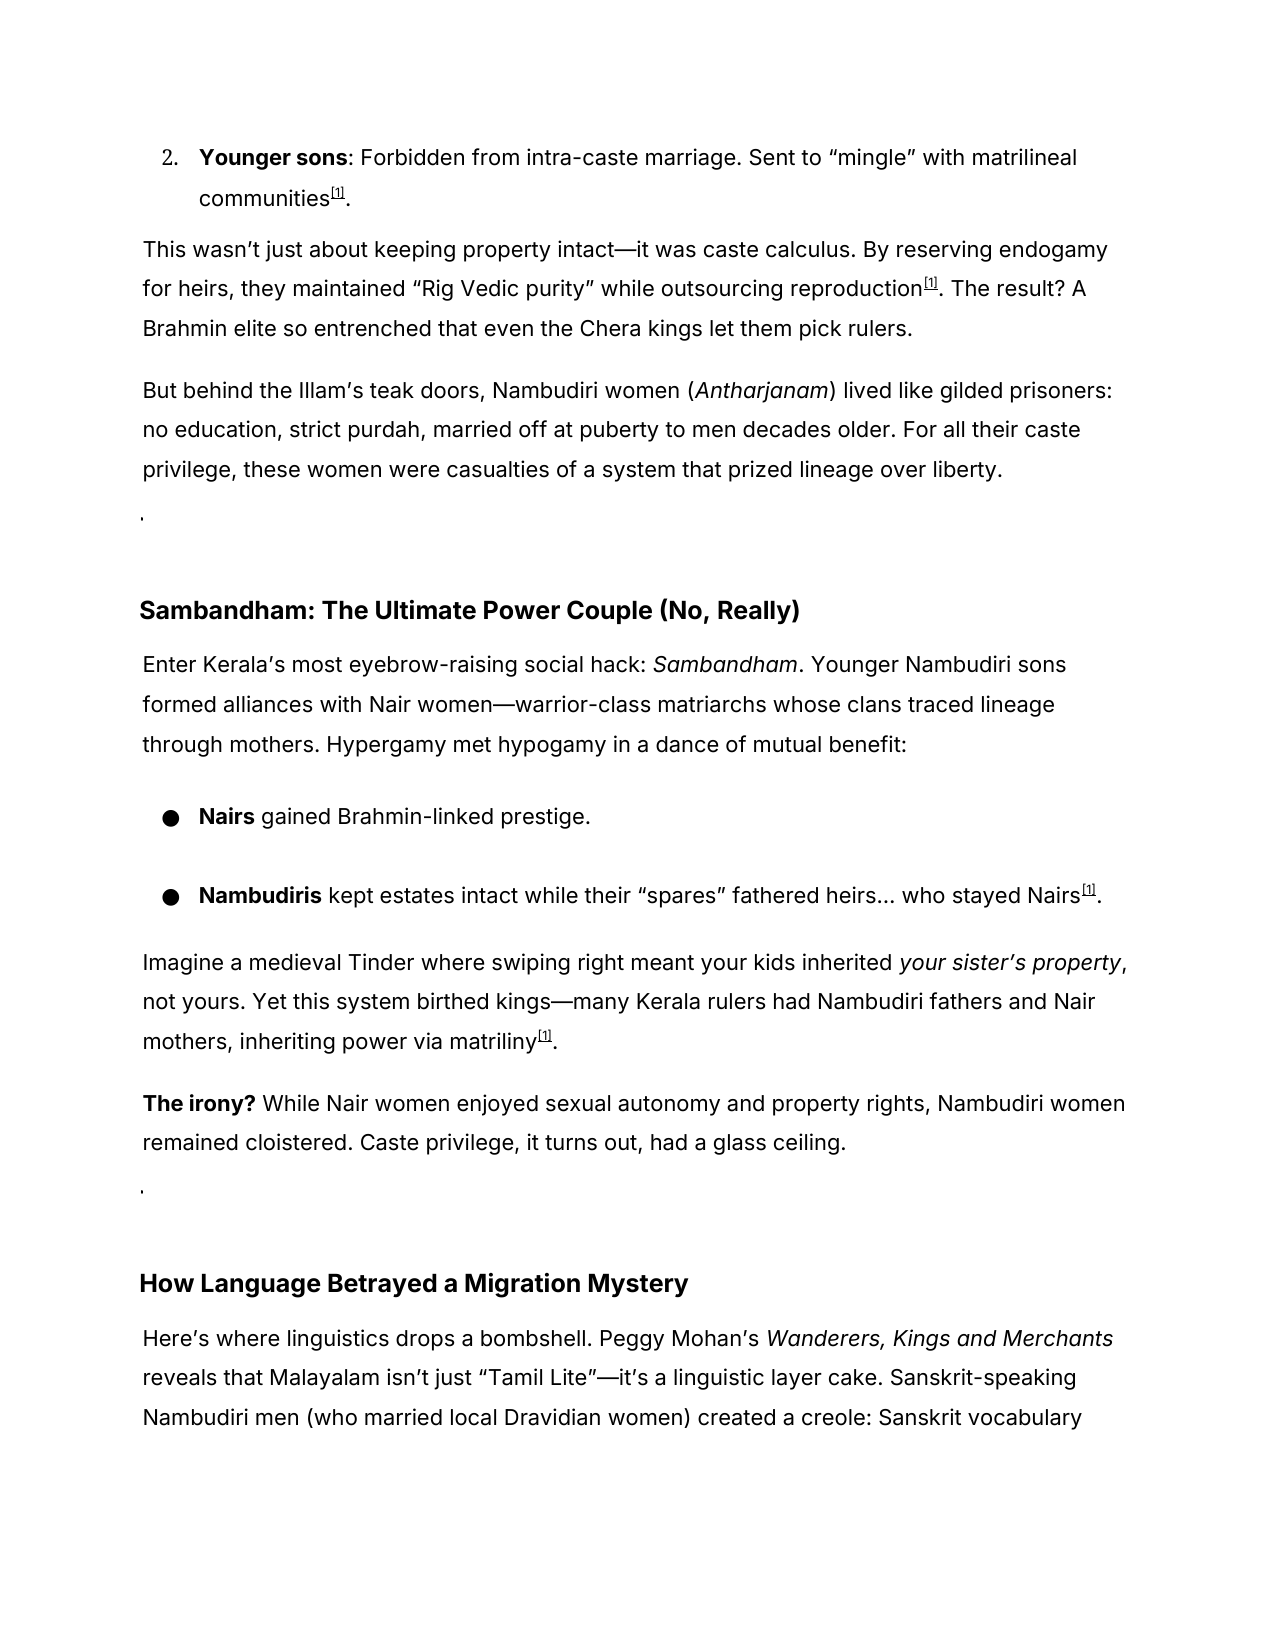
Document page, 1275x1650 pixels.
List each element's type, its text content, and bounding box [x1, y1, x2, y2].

list Younger sons: Forbidden from intra-caste marriage. Sent to “mingle” with matrilineal communities[1]. [161, 142, 1133, 212]
text How Language Betrayed a Migration Mystery [139, 1268, 1133, 1299]
text Sambandham: The Ultimate Power Couple (No, Really) [139, 595, 1133, 625]
text The irony? While Nair women enjoyed sexual autonomy and property rights, Nambudiri women remained cloistered. Caste privilege, it turns out, had a glass ceiling. [142, 1090, 1133, 1156]
text This wasn’t just about keeping property intact—it was caste calculus. By reserving endogamy for heirs, they maintained “Rig Vedic purity” while outsourcing reproduction[1]. The result? A Brahmin elite so entrenched that even the Chera kings let them pick rulers. [142, 236, 1133, 342]
list Nairs gained Brahmin-linked prestige. [161, 792, 1133, 837]
text Imagine a medieval Tinder where swiping right meant your kids inherited your sister’s property, not yours. Yet this system birthed kings—many Kerala rulers had Nambudiri fathers and Nair mothers, inheriting power via matriliny[1]. [142, 949, 1133, 1055]
text But behind the Illam’s teak doors, Nambudiri women (Antharjanam) lived like gilded prisoners: no education, strict purdah, married off at puberty to men decades older. For all their caste privilege, these women were casualties of a system that prized lineage over liberty. [142, 377, 1133, 483]
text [142, 1325, 1133, 1431]
list Nambudiris kept estates intact while their “spares” fathered heirs… who stayed Nairs[1]. [161, 871, 1133, 916]
text Enter Kerala’s most eyebrow-raising social hack: Sambandham. Younger Nambudiri sons formed alliances with Nair women—warrior-class matriarchs whose clans traced lineage through mothers. Hypergamy met hypogamy in a dance of mutual benefit: [142, 651, 1133, 757]
